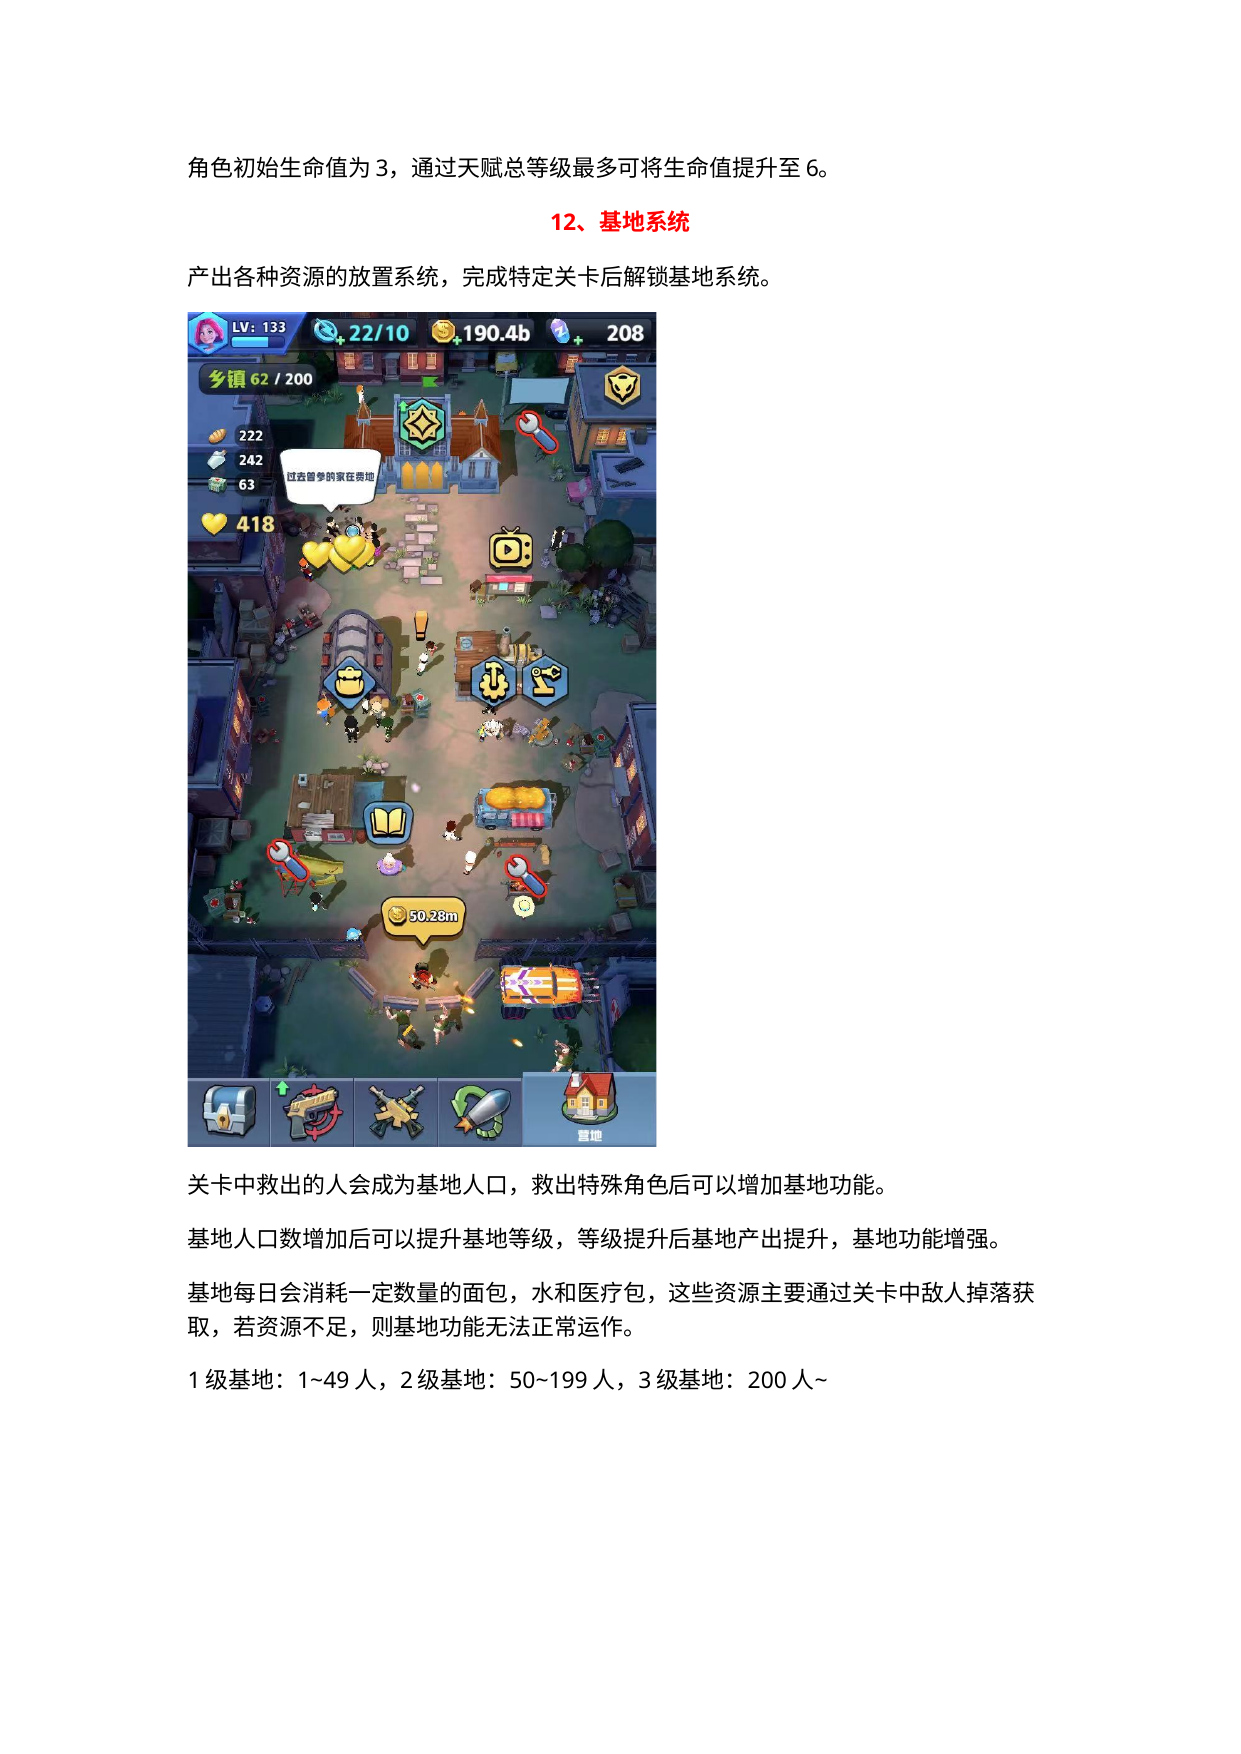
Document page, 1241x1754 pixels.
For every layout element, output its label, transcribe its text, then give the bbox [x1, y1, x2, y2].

text 关卡中救出的人会成为基地人口，救出特殊角色后可以增加基地功能。 [187, 1167, 1053, 1200]
text 角色初始生命值为3，通过天赋总等级最多可将生命值提升至6。 [187, 150, 1053, 183]
text 基地每日会消耗一定数量的面包，水和医疗包，这些资源主要通过关卡中敌人掉落获取，若资源不足，则基地功能无法正常运作。 [187, 1275, 1053, 1342]
text 12、基地系统 [187, 204, 1053, 237]
picture [187, 312, 657, 1147]
text 产出各种资源的放置系统，完成特定关卡后解锁基地系统。 [187, 258, 1053, 292]
text 1级基地：1~49人，2级基地：50~199人，3级基地：200人~ [187, 1362, 1053, 1396]
text 基地人口数增加后可以提升基地等级，等级提升后基地产出提升，基地功能增强。 [187, 1221, 1053, 1254]
